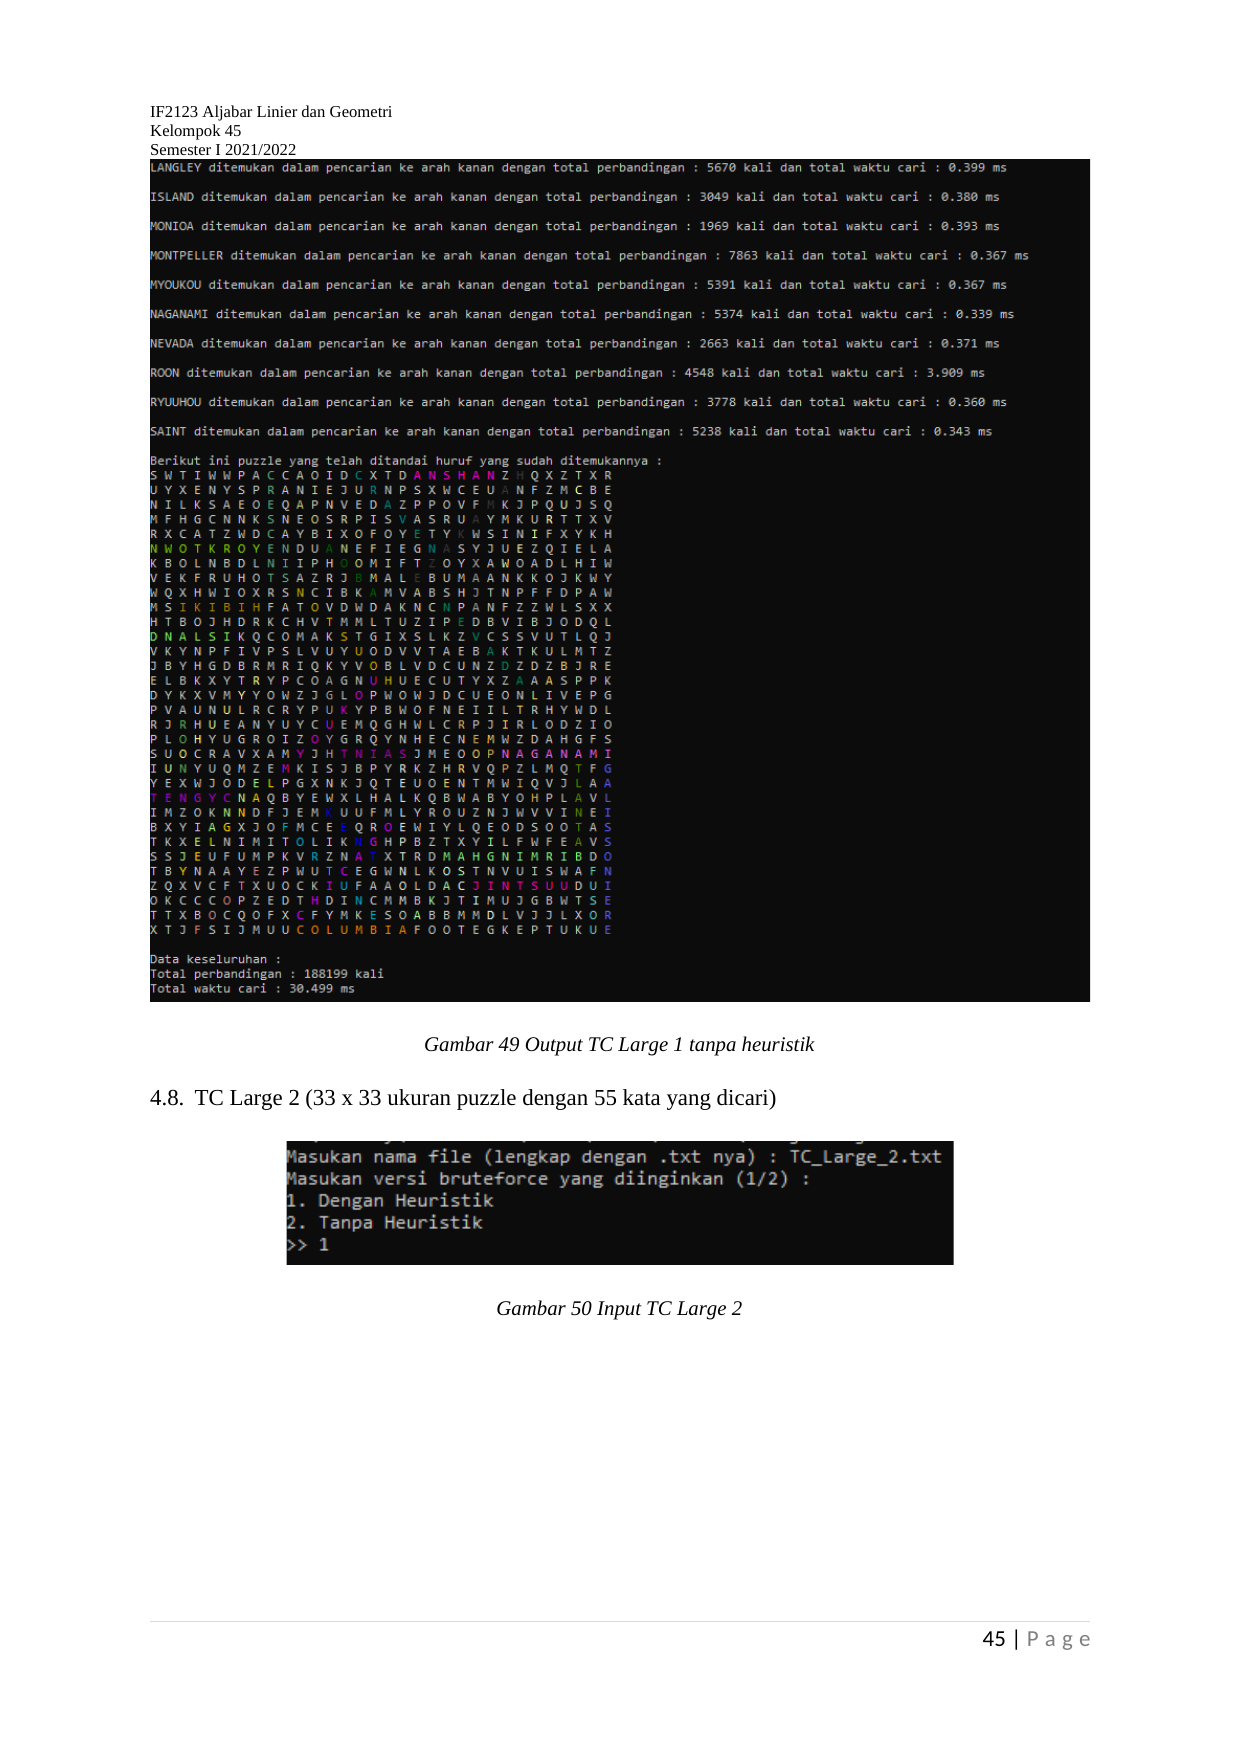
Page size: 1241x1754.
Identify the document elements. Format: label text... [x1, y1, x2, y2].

text Gambar 49 Output TC Large 1 tanpa heuristik [150, 1032, 1090, 1056]
picture [286, 1141, 954, 1265]
text Gambar 50 Input TC Large 2 [150, 1296, 1090, 1319]
list TC Large 2 (33 x 33 ukuran puzzle dengan 55 kata yang dicari) [150, 1084, 1090, 1111]
picture [150, 159, 1091, 1002]
